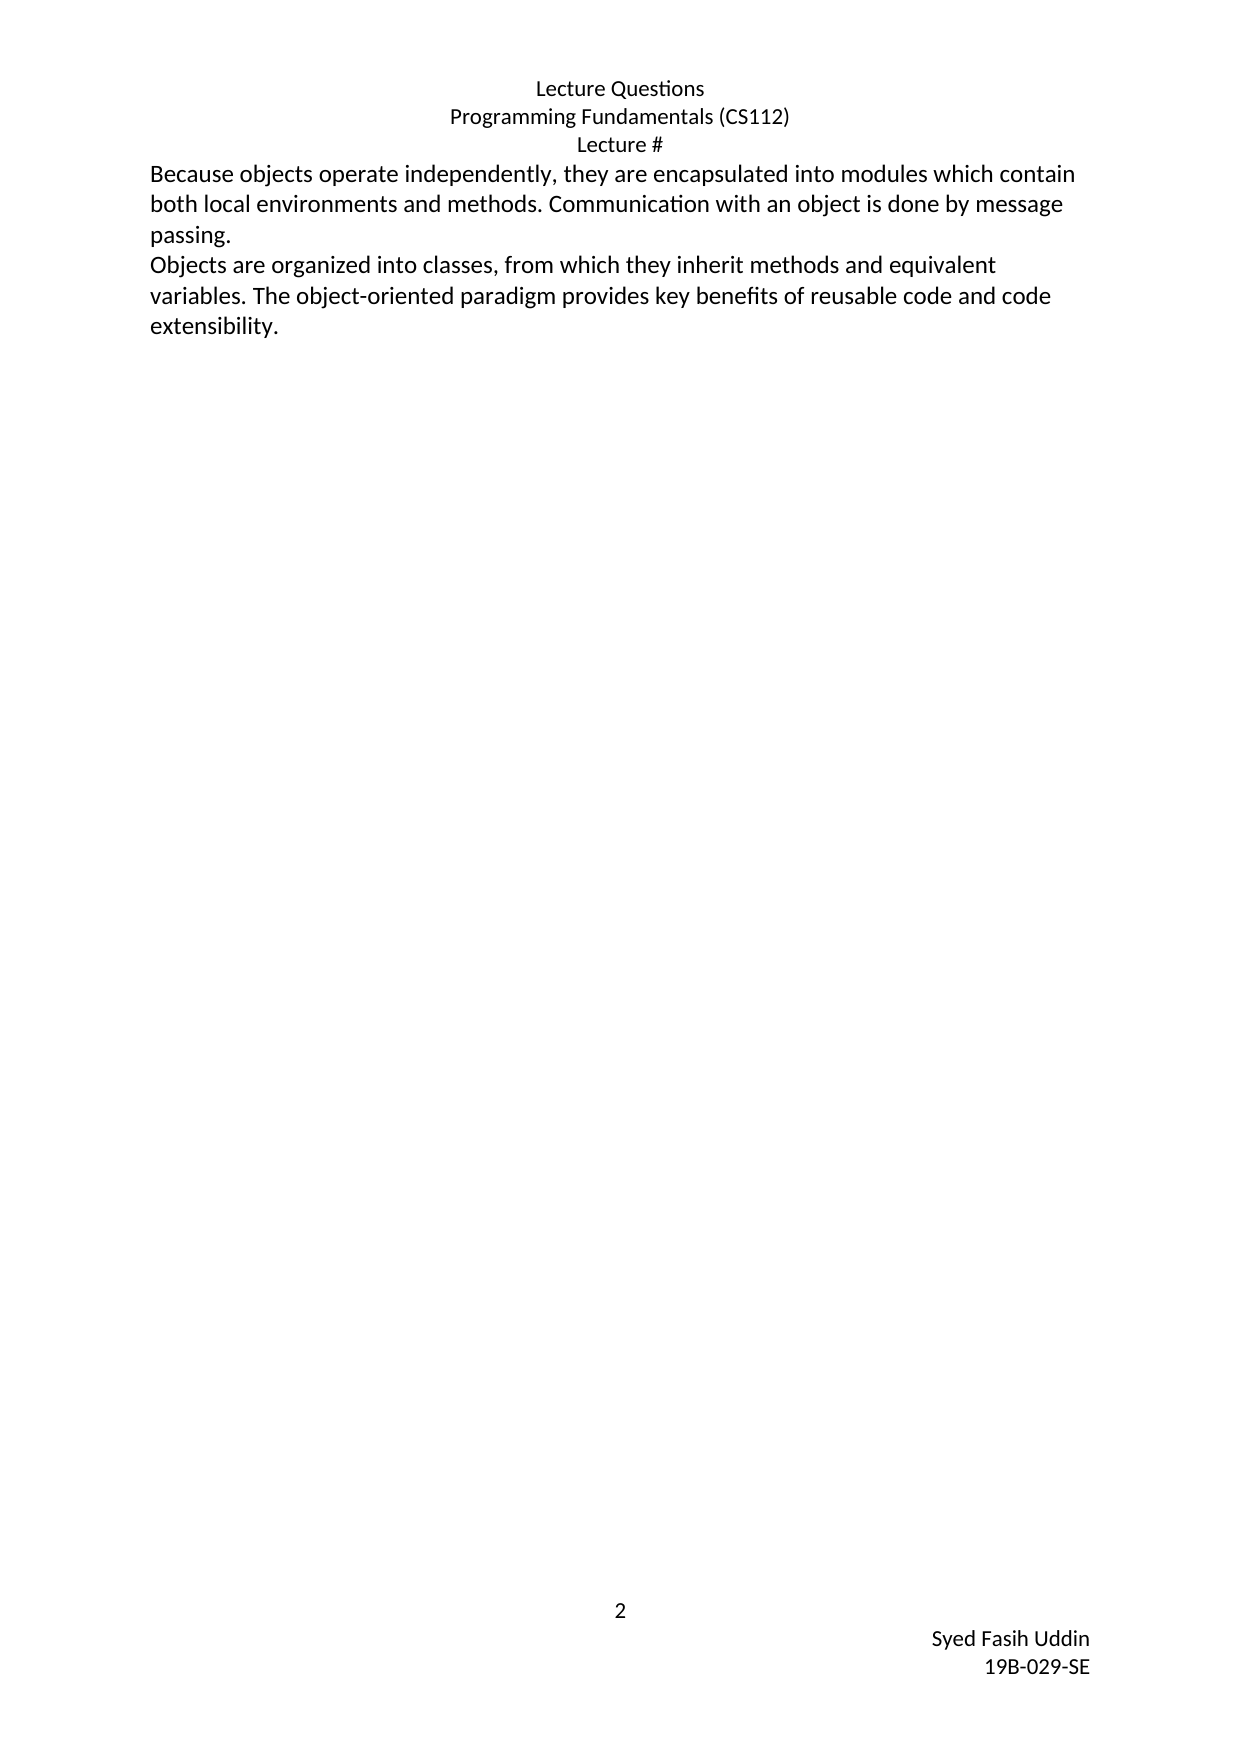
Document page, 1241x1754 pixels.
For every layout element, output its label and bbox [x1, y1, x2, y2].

text [150, 158, 1090, 341]
